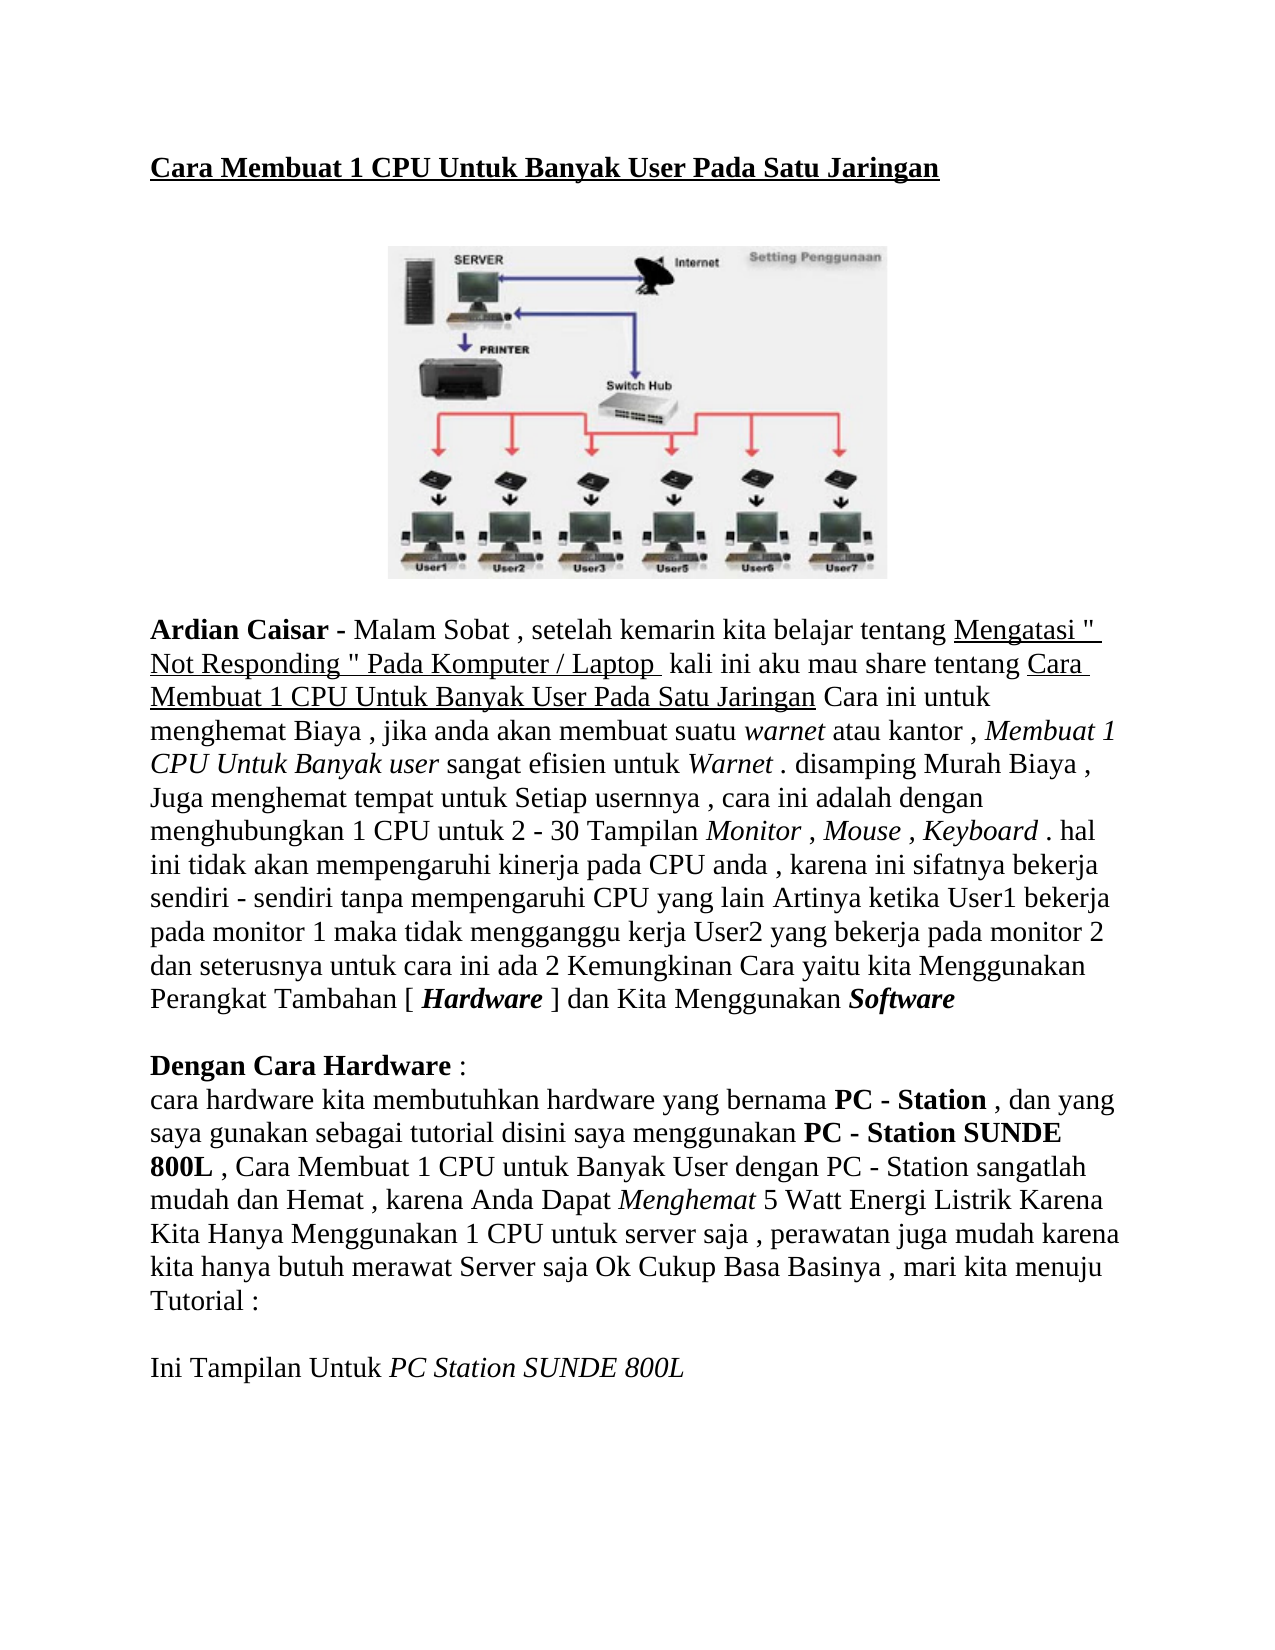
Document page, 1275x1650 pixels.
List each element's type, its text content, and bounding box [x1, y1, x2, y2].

text Ini Tampilan Untuk PC Station SUNDE 800L [150, 1350, 1125, 1384]
text Dengan Cara Hardware : cara hardware kita membutuhkan hardware yang bernama PC - Station , dan yang saya gunakan sebagai tutorial disini saya menggunakan PC - Station SUNDE 800L , Cara Membuat 1 CPU untuk Banyak User dengan PC - Station sangatlah mudah dan Hemat , karena Anda Dapat Menghemat 5 Watt Energi Listrik Karena Kita Hanya Menggunakan 1 CPU untuk server saja , perawatan juga mudah karena kita hanya butuh merawat Server saja Ok Cukup Basa Basinya , mari kita menuju Tutorial : [150, 1015, 1125, 1317]
picture [387, 246, 888, 579]
text Cara Membuat 1 CPU Untuk Banyak User Pada Satu Jaringan [150, 150, 1125, 183]
text Ardian Caisar - Malam Sobat , setelah kemarin kita belajar tentang Mengatasi " Not Responding " Pada Komputer / Laptop kali ini aku mau share tentang Cara Membuat 1 CPU Untuk Banyak User Pada Satu Jaringan Cara ini untuk menghemat Biaya , jika anda akan membuat suatu warnet atau kantor , Membuat 1 CPU Untuk Banyak user sangat efisien untuk Warnet . disamping Murah Biaya , Juga menghemat tempat untuk Setiap usernnya , cara ini adalah dengan menghubungkan 1 CPU untuk 2 - 30 Tampilan Monitor , Mouse , Keyboard . hal ini tidak akan mempengaruhi kinerja pada CPU anda , karena ini sifatnya bekerja sendiri - sendiri tanpa mempengaruhi CPU yang lain Artinya ketika User1 bekerja pada monitor 1 maka tidak mengganggu kerja User2 yang bekerja pada monitor 2 dan seterusnya untuk cara ini ada 2 Kemungkinan Cara yaitu kita Menggunakan Perangkat Tambahan [ Hardware ] dan Kita Menggunakan Software [150, 579, 1125, 1015]
